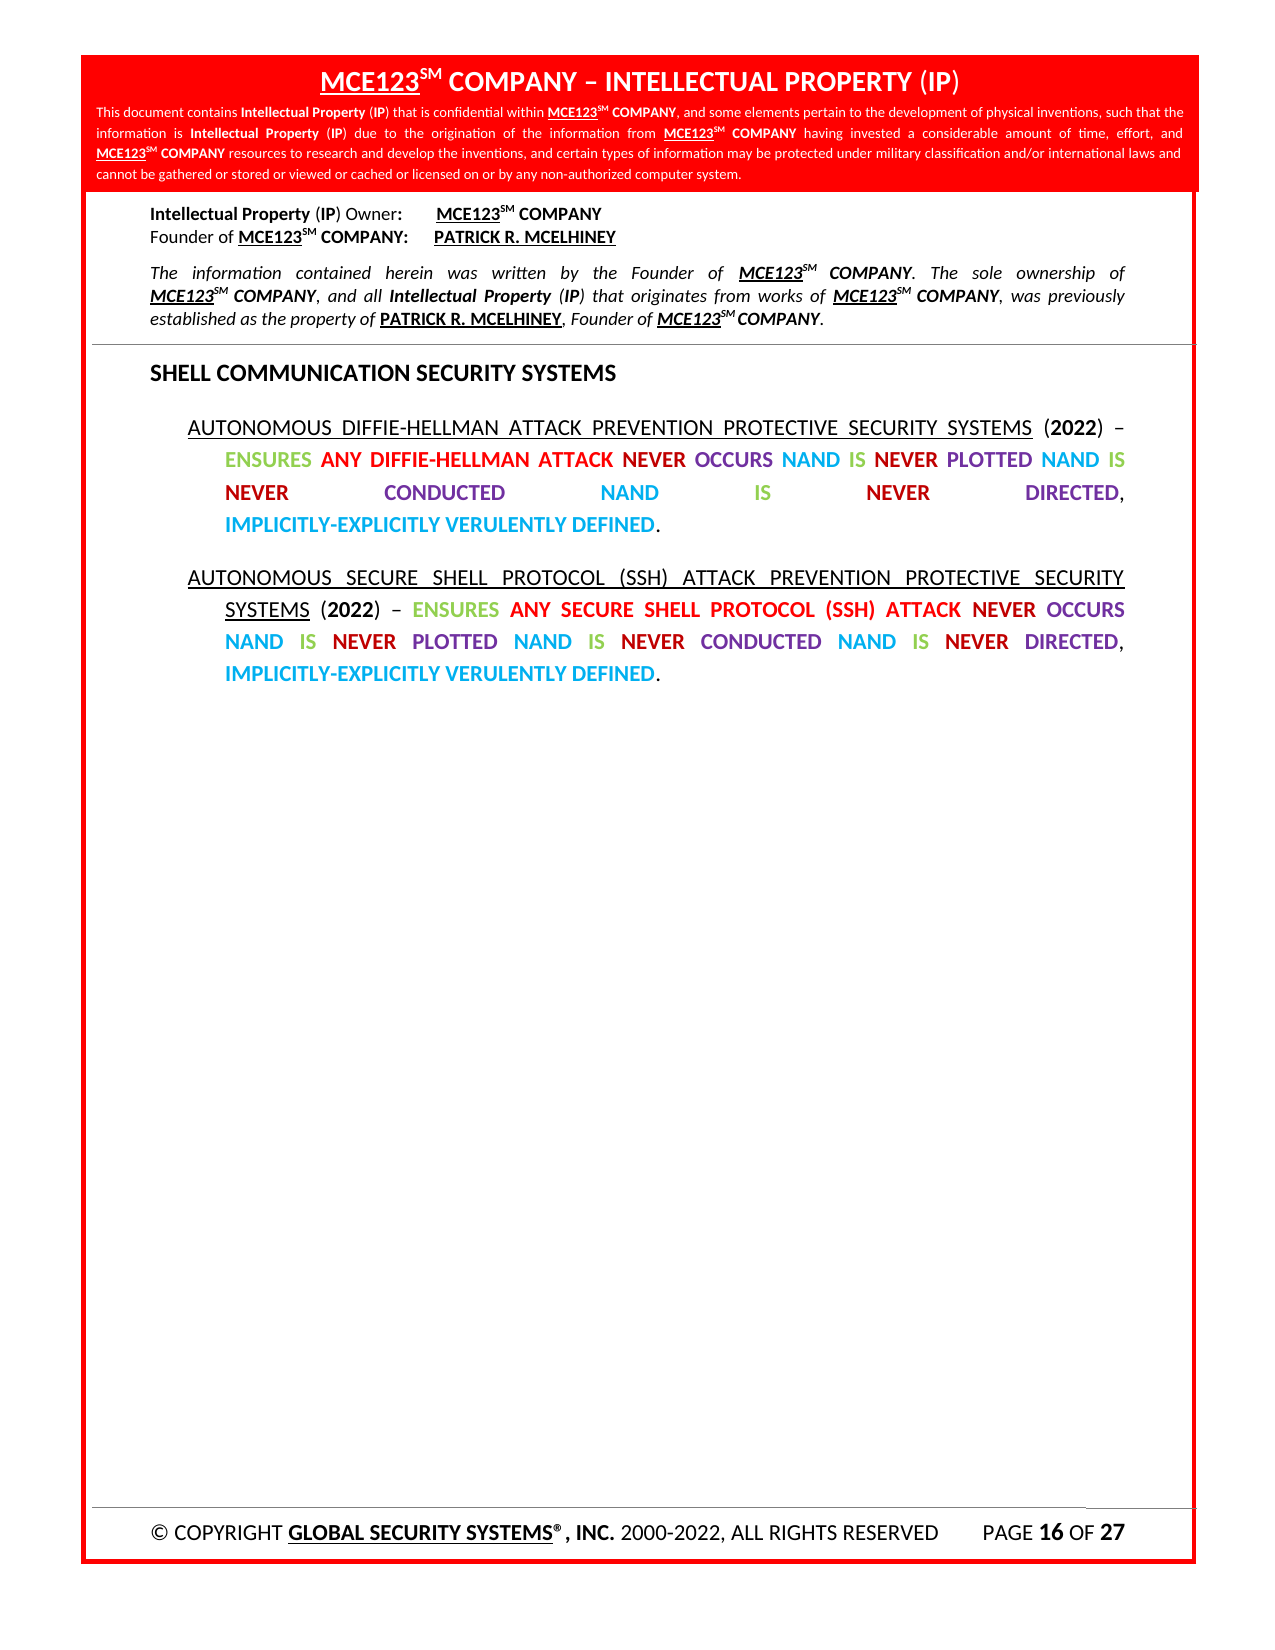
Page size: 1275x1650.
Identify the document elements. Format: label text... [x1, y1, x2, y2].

text AUTONOMOUS SECURE SHELL PROTOCOL (SSH) ATTACK PREVENTION PROTECTIVE SECURITY SYSTEMS (2022) – ENSURES ANY SECURE SHELL PROTOCOL (SSH) ATTACK NEVER OCCURS NAND IS NEVER PLOTTED NAND IS NEVER CONDUCTED NAND IS NEVER DIRECTED, IMPLICITLY-EXPLICITLY VERULENTLY DEFINED. [187, 563, 1125, 587]
text SHELL COMMUNICATION SECURITY SYSTEMS [150, 358, 1125, 388]
text AUTONOMOUS DIFFIE-HELLMAN ATTACK PREVENTION PROTECTIVE SECURITY SYSTEMS (2022) – ENSURES ANY DIFFIE-HELLMAN ATTACK NEVER OCCURS NAND IS NEVER PLOTTED NAND IS NEVER CONDUCTED NAND IS NEVER DIRECTED, IMPLICITLY-EXPLICITLY VERULENTLY DEFINED. [187, 413, 1125, 538]
text AUTONOMOUS SECURE SHELL PROTOCOL (SSH) ATTACK PREVENTION PROTECTIVE SECURITY SYSTEMS (2022) – ENSURES ANY SECURE SHELL PROTOCOL (SSH) ATTACK NEVER OCCURS NAND IS NEVER PLOTTED NAND IS NEVER CONDUCTED NAND IS NEVER DIRECTED, IMPLICITLY-EXPLICITLY VERULENTLY DEFINED. [187, 588, 1125, 688]
